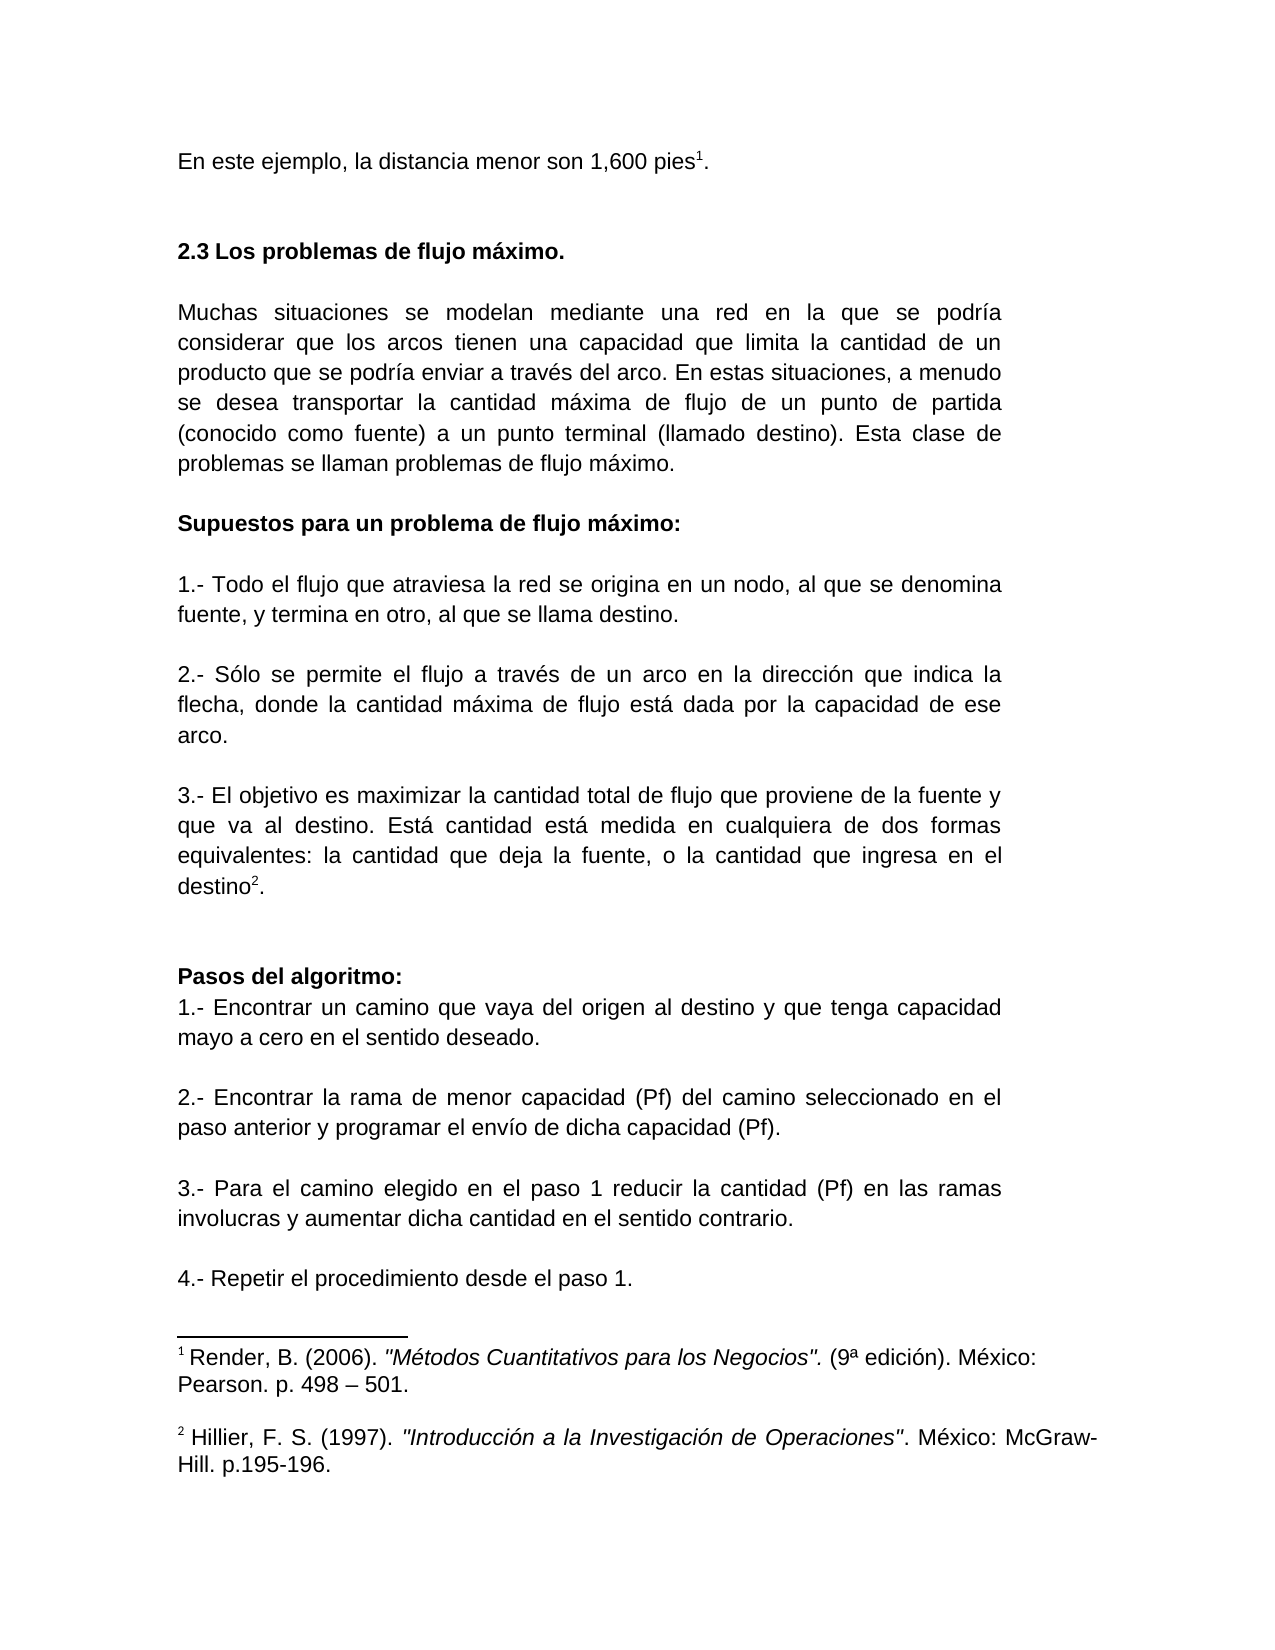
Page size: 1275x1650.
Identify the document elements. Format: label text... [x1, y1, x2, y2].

text 2.- Encontrar la rama de menor capacidad (Pf) del camino seleccionado en el paso anterior y programar el envío de dicha capacidad (Pf). [177, 1084, 1002, 1141]
text 3.- Para el camino elegido en el paso 1 reducir la cantidad (Pf) en las ramas involucras y aumentar dicha cantidad en el sentido contrario. [177, 1175, 1002, 1231]
text 3.- El objetivo es maximizar la cantidad total de flujo que proviene de la fuente y que va al destino. Está cantidad está medida en cualquiera de dos formas equivalentes: la cantidad que deja la fuente, o la cantidad que ingresa en el destino. [177, 782, 1002, 899]
text 2.- Sólo se permite el flujo a través de un arco en la dirección que indica la flecha, donde la cantidad máxima de flujo está dada por la capacidad de ese arco. [177, 661, 1002, 748]
list Los problemas de flujo máximo. [177, 238, 1002, 264]
text Supuestos para un problema de flujo máximo: [177, 510, 1002, 536]
text 4.- Repetir el procedimiento desde el paso 1. [177, 1265, 1002, 1292]
text 1.- Encontrar un camino que vaya del origen al destino y que tenga capacidad mayo a cero en el sentido deseado. [177, 993, 1002, 1050]
text 1.- Todo el flujo que atraviesa la red se origina en un nodo, al que se denomina fuente, y termina en otro, al que se llama destino. [177, 571, 1002, 627]
text Pasos del algoritmo: [177, 963, 1002, 989]
text En este ejemplo, la distancia menor son 1,600 pies. [177, 148, 1002, 174]
text Muchas situaciones se modelan mediante una red en la que se podría considerar que los arcos tienen una capacidad que limita la cantidad de un producto que se podría enviar a través del arco. En estas situaciones, a menudo se desea transportar la cantidad máxima de flujo de un punto de partida (conocido como fuente) a un punto terminal (llamado destino). Esta clase de problemas se llaman problemas de flujo máximo. [177, 299, 1002, 476]
